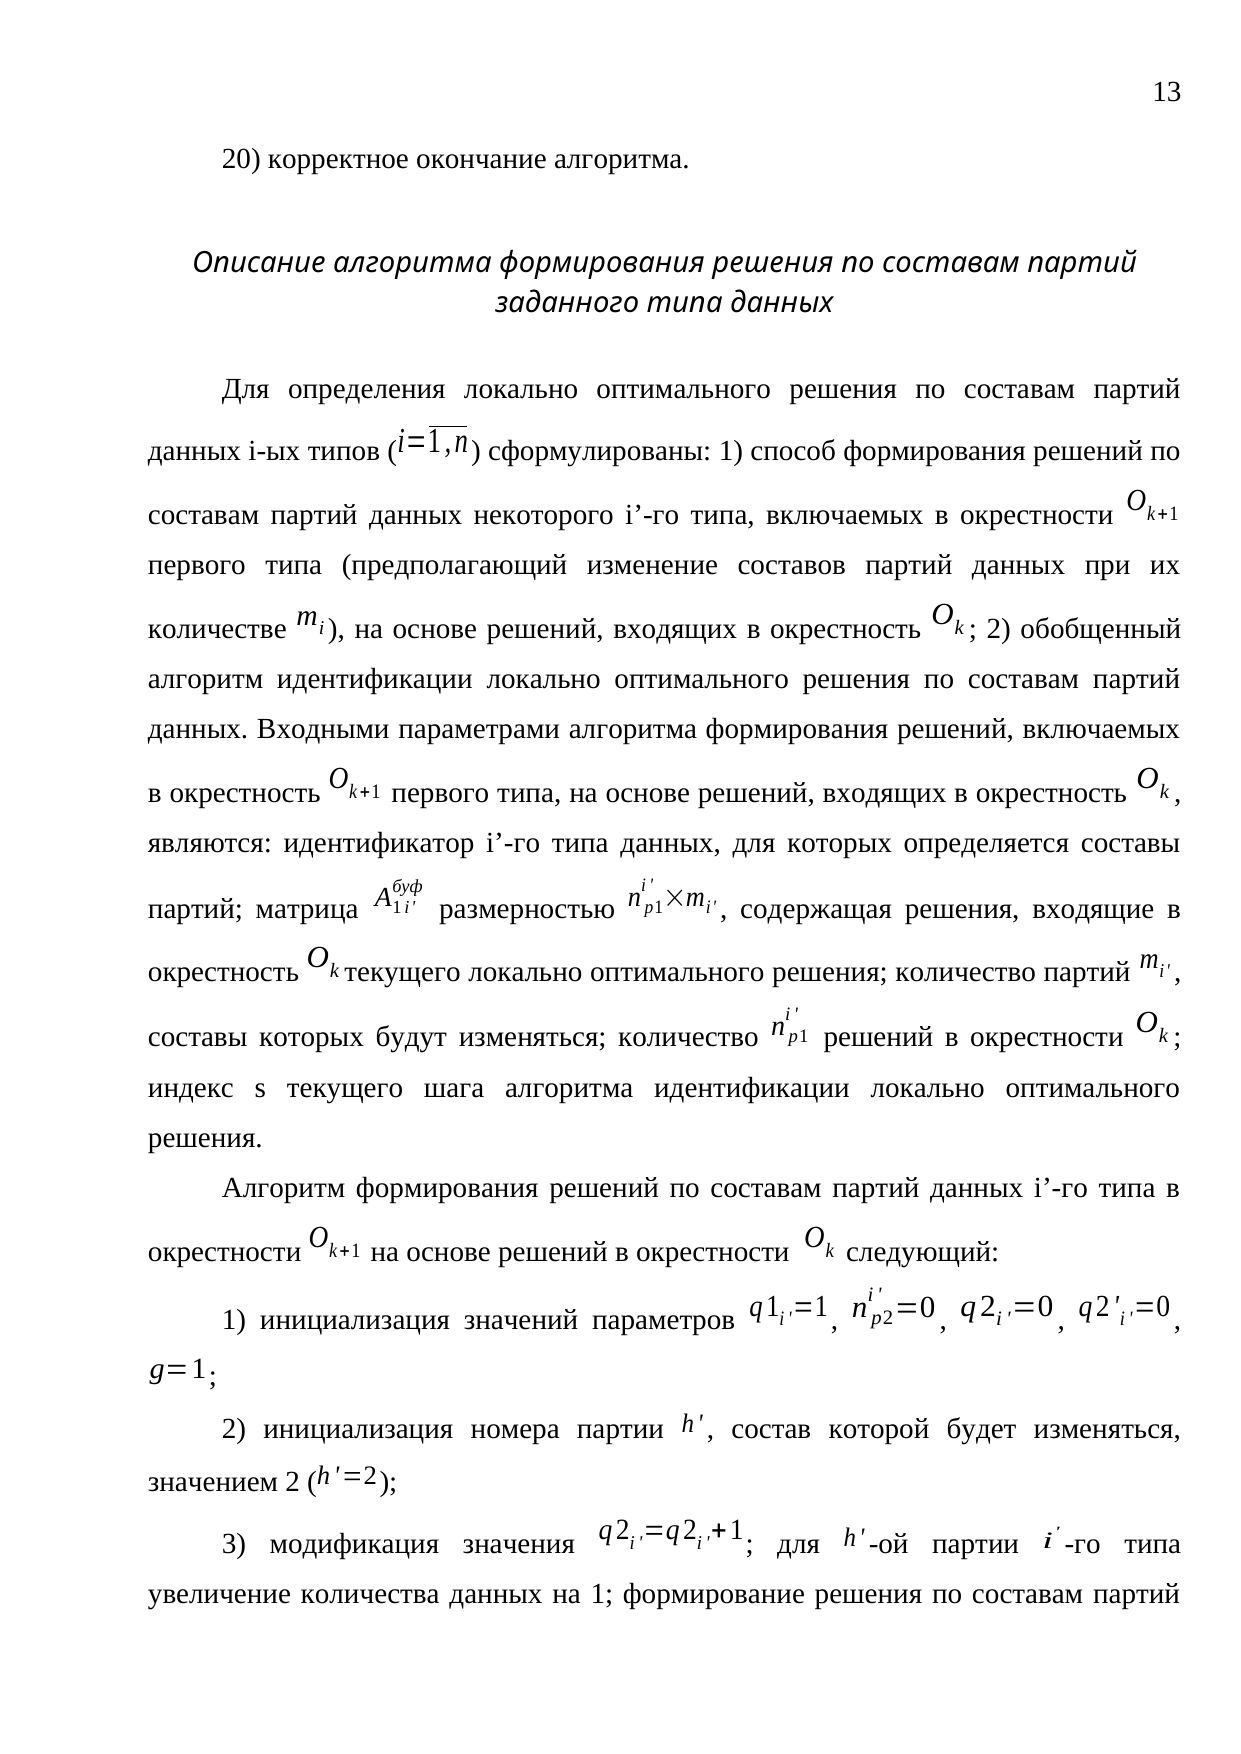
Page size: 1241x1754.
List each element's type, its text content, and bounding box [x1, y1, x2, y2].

text 20) корректное окончание алгоритма. [148, 141, 1181, 174]
subtitle Описание алгоритма формирования решения по составам партий заданного типа данных [148, 242, 1181, 321]
text Для определения локально оптимального решения по составам партий данных i-ых типов () сформулированы: 1) способ формирования решений по составам партий данных некоторого i’-го типа, включаемых в окрестности первого типа (предполагающий изменение составов партий данных при их количестве ), на основе решений, входящих в окрестность ; 2) обобщенный алгоритм идентификации локально оптимального решения по составам партий данных. Входными параметрами алгоритма формирования решений, включаемых в окрестность первого типа, на основе решений, входящих в окрестность , являются: идентификатор i’-го типа данных, для которых определяется составы партий; матрица размерностью , содержащая решения, входящие в окрестность текущего локально оптимального решения; количество партий , составы которых будут изменяться; количество решений в окрестности ; индекс s текущего шага алгоритма идентификации локально оптимального решения. [148, 371, 1181, 1154]
text 2) инициализация номера партии , состав которой будет изменяться, значением 2 (); [148, 1409, 1181, 1497]
text 1) инициализация значений параметров , , , , ; [148, 1284, 1181, 1392]
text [148, 1514, 1181, 1610]
text Алгоритм формирования решений по составам партий данных i’-го типа в окрестности на основе решений в окрестности следующий: [148, 1171, 1181, 1268]
